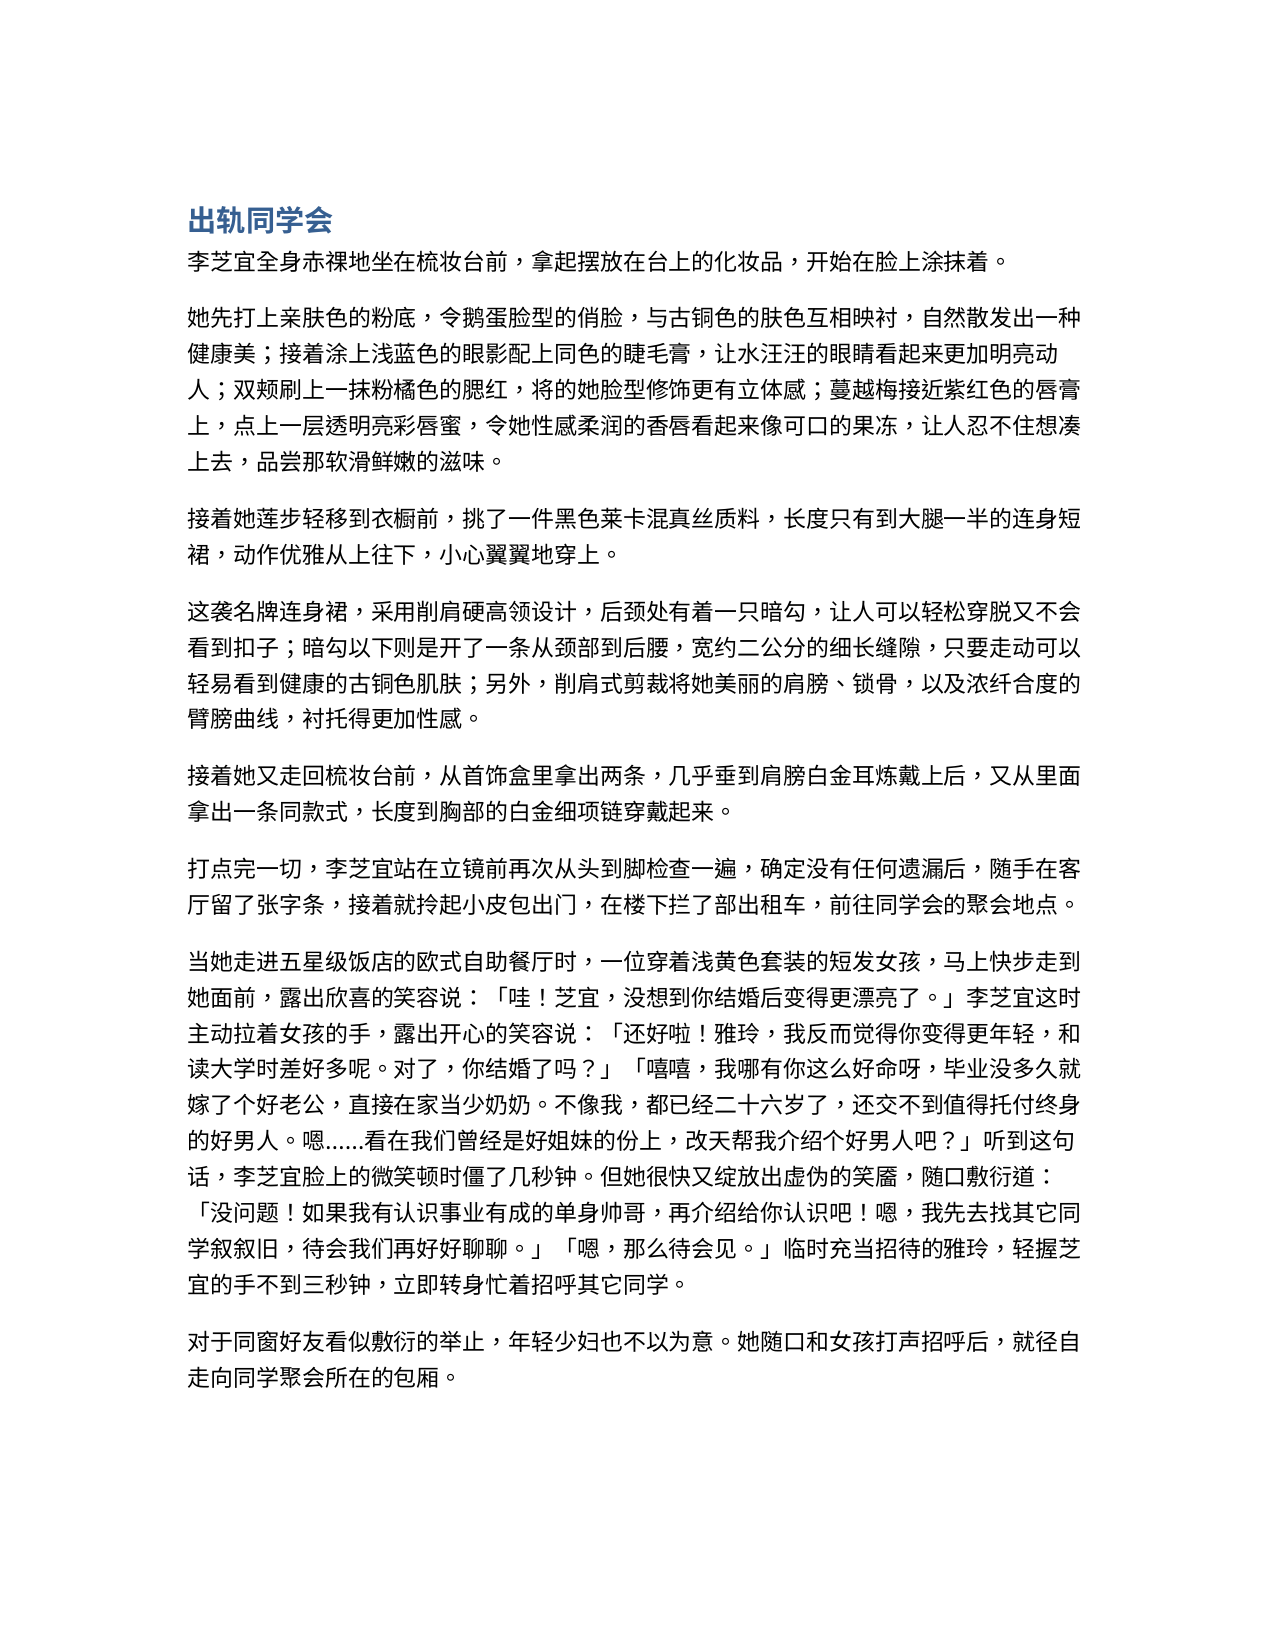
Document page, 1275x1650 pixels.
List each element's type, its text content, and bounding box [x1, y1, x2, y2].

text 打点完一切，李芝宜站在立镜前再次从头到脚检查一遍，确定没有任何遗漏后，随手在客厅留了张字条，接着就拎起小皮包出门，在楼下拦了部出租车，前往同学会的聚会地点。 [187, 853, 1087, 920]
text 对于同窗好友看似敷衍的举止，年轻少妇也不以为意。她随口和女孩打声招呼后，就径自走向同学聚会所在的包厢。 [187, 1326, 1087, 1393]
text 接着她莲步轻移到衣橱前，挑了一件黑色莱卡混真丝质料，长度只有到大腿一半的连身短裙，动作优雅从上往下，小心翼翼地穿上。 [187, 503, 1087, 570]
subtitle 出轨同学会 [187, 200, 1087, 240]
text 这袭名牌连身裙，采用削肩硬高领设计，后颈处有着一只暗勾，让人可以轻松穿脱又不会看到扣子；暗勾以下则是开了一条从颈部到后腰，宽约二公分的细长缝隙，只要走动可以轻易看到健康的古铜色肌肤；另外，削肩式剪裁将她美丽的肩膀、锁骨，以及浓纤合度的臂膀曲线，衬托得更加性感。 [187, 596, 1087, 735]
text 接着她又走回梳妆台前，从首饰盒里拿出两条，几乎垂到肩膀白金耳炼戴上后，又从里面拿出一条同款式，长度到胸部的白金细项链穿戴起来。 [187, 760, 1087, 827]
text 她先打上亲肤色的粉底，令鹅蛋脸型的俏脸，与古铜色的肤色互相映衬，自然散发出一种健康美；接着涂上浅蓝色的眼影配上同色的睫毛膏，让水汪汪的眼睛看起来更加明亮动人；双颊刷上一抹粉橘色的腮红，将的她脸型修饰更有立体感；蔓越梅接近紫红色的唇膏上，点上一层透明亮彩唇蜜，令她性感柔润的香唇看起来像可口的果冻，让人忍不住想凑上去，品尝那软滑鲜嫩的滋味。 [187, 302, 1087, 477]
text 当她走进五星级饭店的欧式自助餐厅时，一位穿着浅黄色套装的短发女孩，马上快步走到她面前，露出欣喜的笑容说：「哇！芝宜，没想到你结婚后变得更漂亮了。」李芝宜这时主动拉着女孩的手，露出开心的笑容说：「还好啦！雅玲，我反而觉得你变得更年轻，和读大学时差好多呢。对了，你结婚了吗？」「嘻嘻，我哪有你这么好命呀，毕业没多久就嫁了个好老公，直接在家当少奶奶。不像我，都已经二十六岁了，还交不到值得托付终身的好男人。嗯……看在我们曾经是好姐妹的份上，改天帮我介绍个好男人吧？」听到这句话，李芝宜脸上的微笑顿时僵了几秒钟。但她很快又绽放出虚伪的笑靥，随口敷衍道：「没问题！如果我有认识事业有成的单身帅哥，再介绍给你认识吧！嗯，我先去找其它同学叙叙旧，待会我们再好好聊聊。」「嗯，那么待会见。」临时充当招待的雅玲，轻握芝宜的手不到三秒钟，立即转身忙着招呼其它同学。 [187, 946, 1087, 1300]
text 李芝宜全身赤祼地坐在梳妆台前，拿起摆放在台上的化妆品，开始在脸上涂抹着。 [187, 246, 1087, 277]
